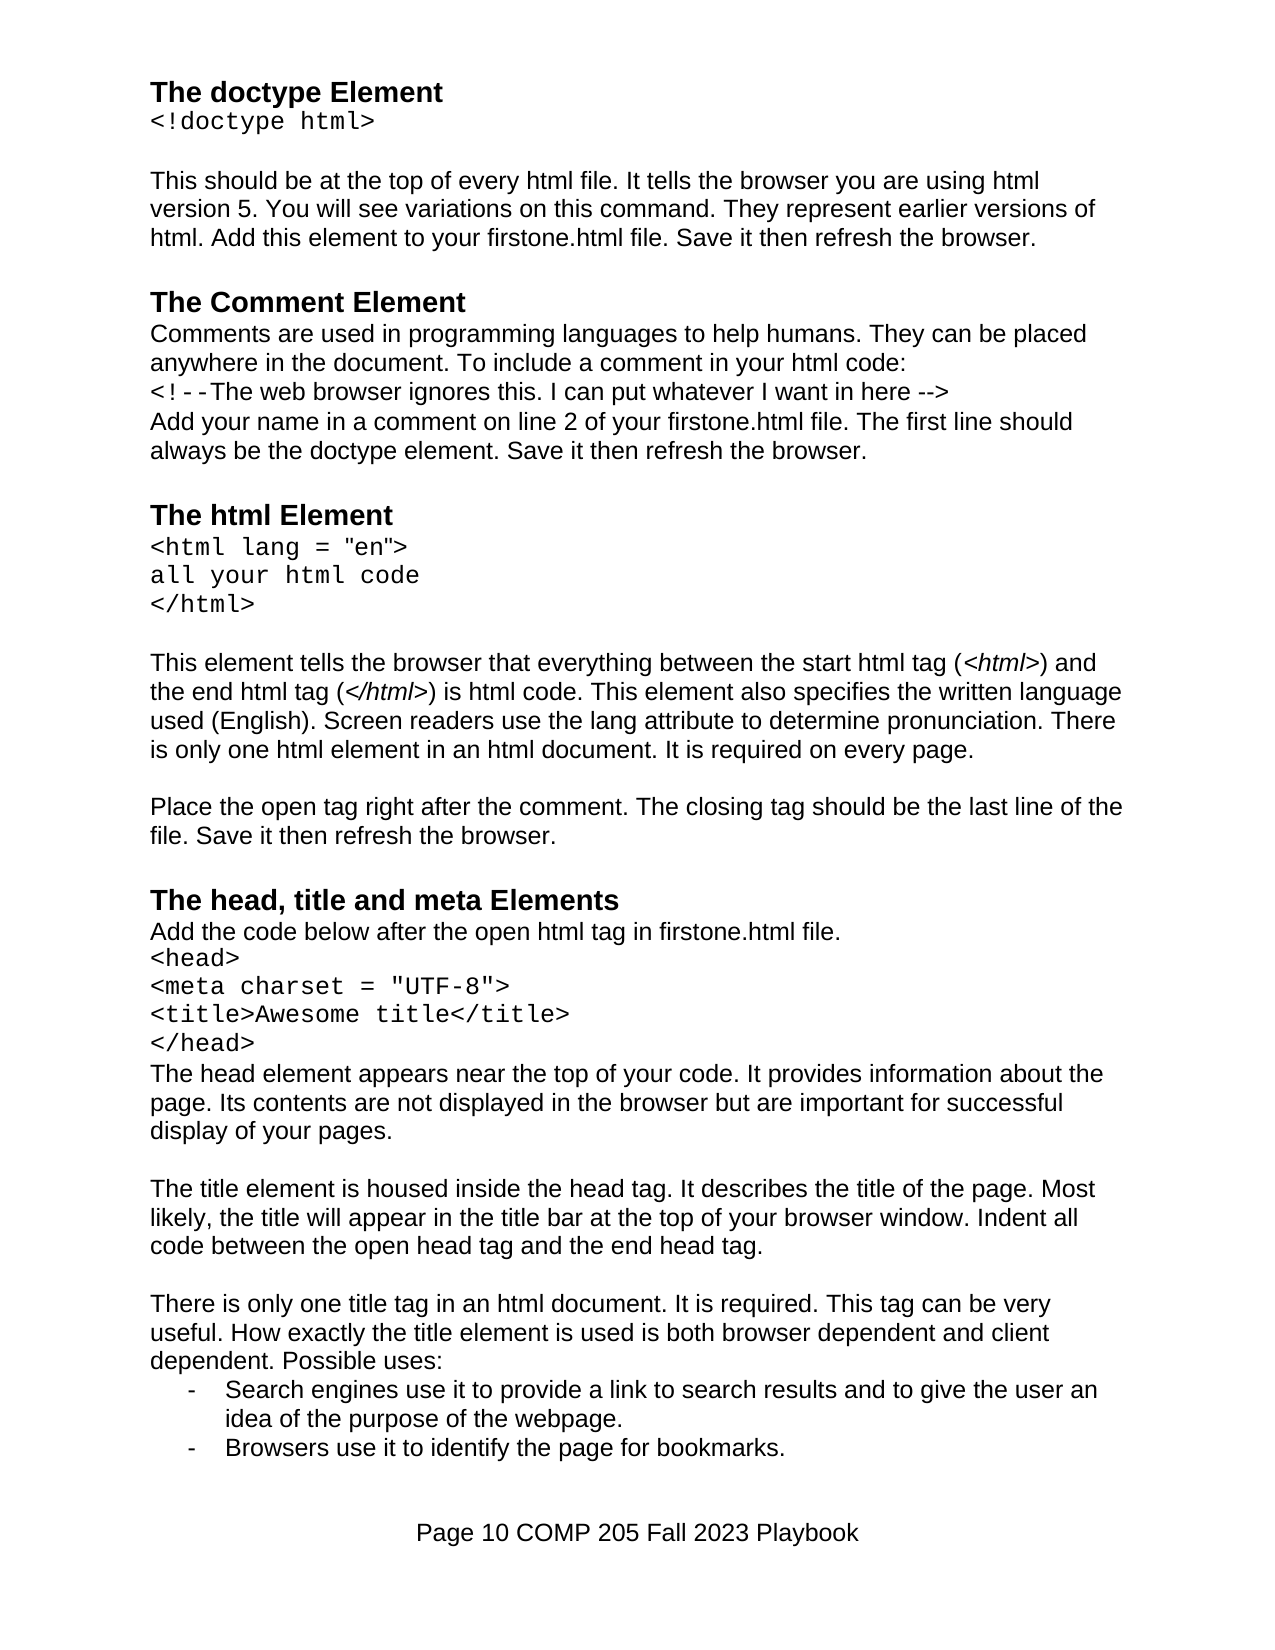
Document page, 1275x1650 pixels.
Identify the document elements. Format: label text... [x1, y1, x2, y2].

text </head> [150, 1030, 1125, 1059]
list Browsers use it to identify the page for bookmarks. [187, 1432, 1125, 1461]
text </html> [150, 591, 1125, 619]
text Comments are used in programming languages to help humans. They can be placed anywhere in the document. To include a comment in your html code: [150, 319, 1125, 376]
subtitle The head, title and meta Elements [150, 883, 1125, 917]
text <!doctype html> [150, 108, 1125, 137]
text <!--The web browser ignores this. I can put whatever I want in here --> [150, 376, 1125, 407]
text This should be at the top of every html file. It tells the browser you are using html version 5. You will see variations on this command. They represent earlier versions of html. Add this element to your firstone.html file. Save it then refresh the browser. [150, 166, 1125, 252]
text Place the open tag right after the comment. The closing tag should be the last line of the file. Save it then refresh the browser. [150, 792, 1125, 849]
text <head> [150, 945, 1125, 974]
subtitle The html Element [150, 498, 1125, 532]
text There is only one title tag in an html document. It is required. This tag can be very useful. How exactly the title element is used is both browser dependent and client dependent. Possible uses: [150, 1289, 1125, 1375]
text This element tells the browser that everything between the start html tag (<html>) and the end html tag (</html>) is html code. This element also specifies the written language used (English). Screen readers use the lang attribute to determine pronunciation. There is only one html element in an html document. It is required on every page. [150, 648, 1125, 763]
text Add the code below after the open html tag in firstone.html file. [150, 917, 1125, 945]
text <meta charset = "UTF-8"> [150, 974, 1125, 1002]
text The title element is housed inside the head tag. It describes the title of the page. Most likely, the title will appear in the title bar at the top of your browser window. Indent all code between the open head tag and the end head tag. [150, 1174, 1125, 1260]
text <html lang = "en"> [150, 532, 1125, 563]
list Search engines use it to provide a link to search results and to give the user an idea of the purpose of the webpage. [187, 1375, 1125, 1432]
subtitle The Comment Element [150, 285, 1125, 319]
text The head element appears near the top of your code. It provides information about the page. Its contents are not displayed in the browser but are important for successful display of your pages. [150, 1059, 1125, 1145]
text all your html code [150, 563, 1125, 591]
text <title>Awesome title</title> [150, 1002, 1125, 1030]
text Add your name in a comment on line 2 of your firstone.html file. The first line should always be the doctype element. Save it then refresh the browser. [150, 407, 1125, 465]
subtitle The doctype Element [150, 75, 1125, 108]
